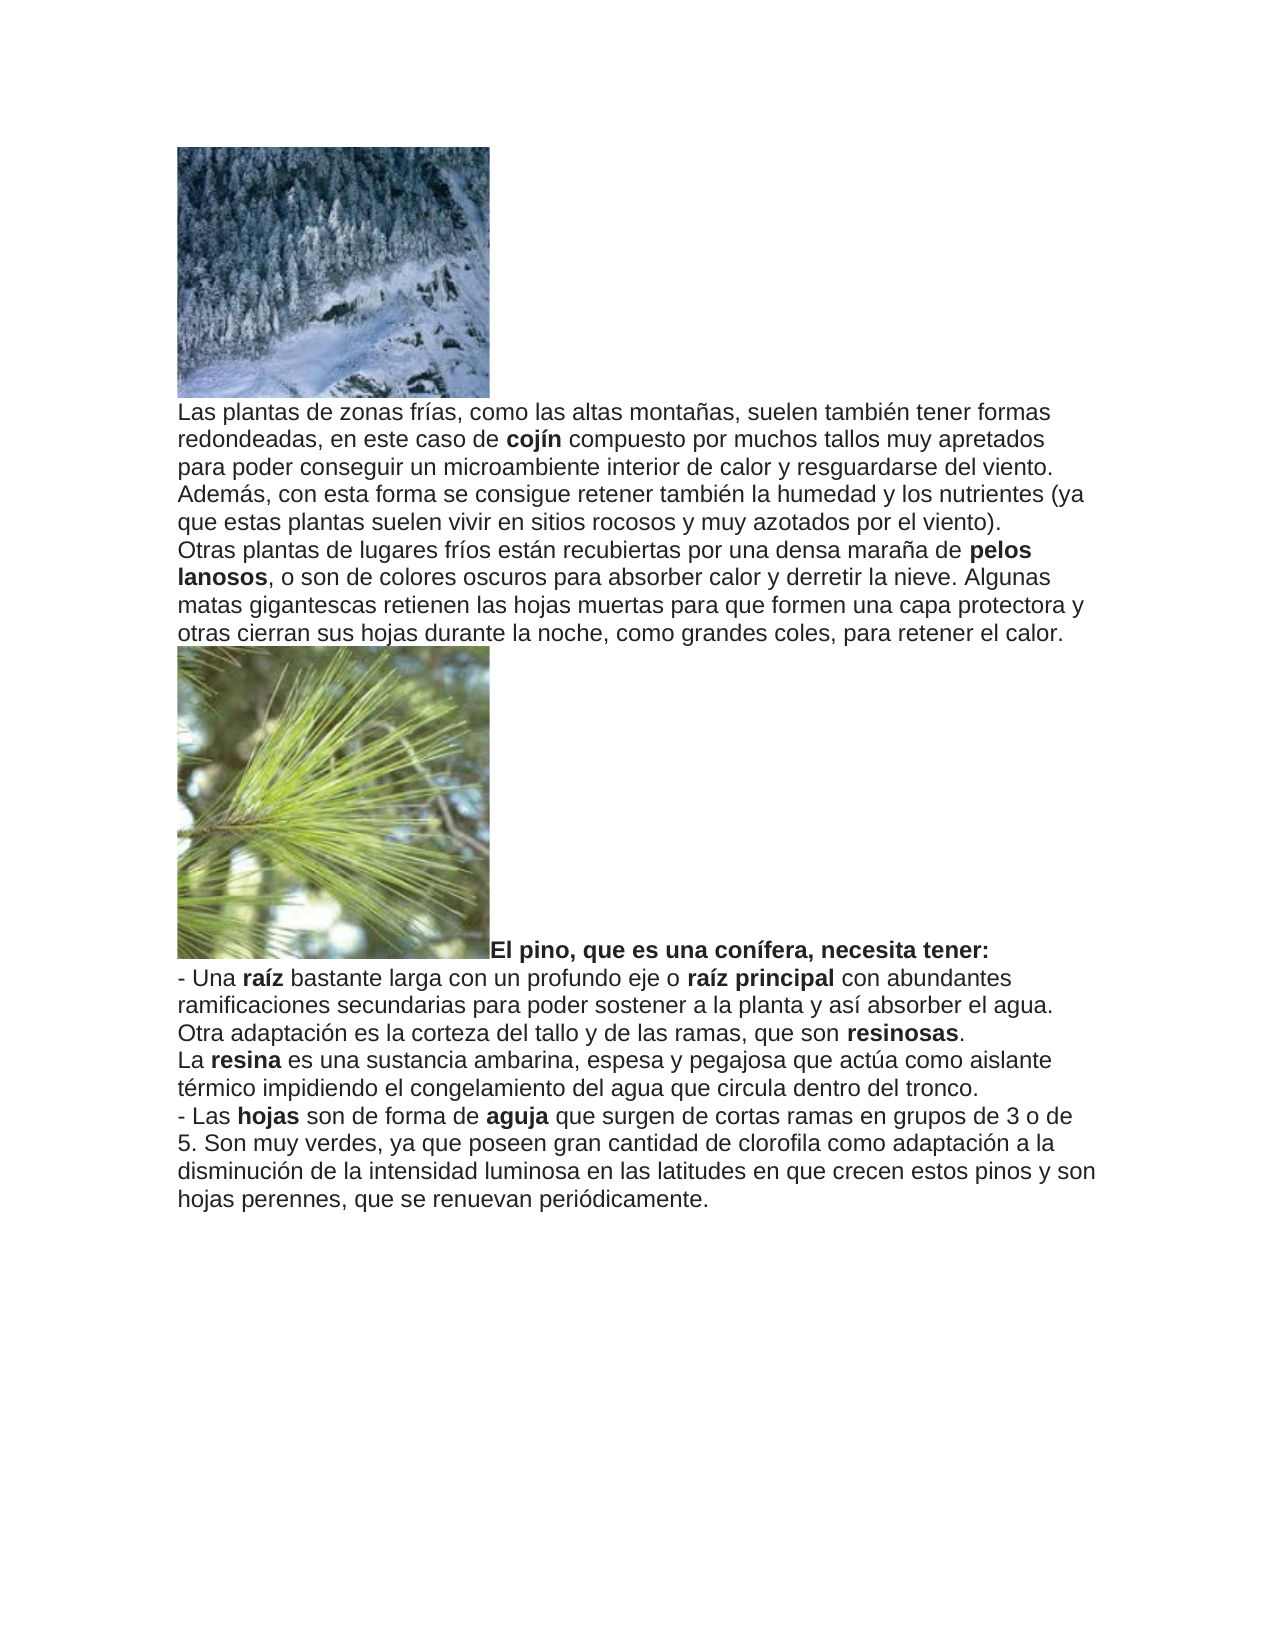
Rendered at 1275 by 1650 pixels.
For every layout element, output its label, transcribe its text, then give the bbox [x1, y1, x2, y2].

picture [177, 147, 490, 398]
picture [177, 646, 490, 959]
text Otras plantas de lugares fríos están recubiertas por una densa maraña de pelos lanosos, o son de colores oscuros para absorber calor y derretir la nieve. Algunas matas gigantescas retienen las hojas muertas para que formen una capa protectora y otras cierran sus hojas durante la noche, como grandes coles, para retener el calor. [177, 536, 1098, 646]
text Las plantas de zonas frías, como las altas montañas, suelen también tener formas redondeadas, en este caso de cojín compuesto por muchos tallos muy apretados para poder conseguir un microambiente interior de calor y resguardarse del viento. Además, con esta forma se consigue retener también la humedad y los nutrientes (ya que estas plantas suelen vivir en sitios rocosos y muy azotados por el viento). [177, 398, 1098, 536]
text - Las hojas son de forma de aguja que surgen de cortas ramas en grupos de 3 o de 5. Son muy verdes, ya que poseen gran cantidad de clorofila como adaptación a la disminución de la intensidad luminosa en las latitudes en que crecen estos pinos y son hojas perennes, que se renuevan periódicamente. [177, 1102, 1098, 1212]
text - Una raíz bastante larga con un profundo eje o raíz principal con abundantes ramificaciones secundarias para poder sostener a la planta y así absorber el agua. Otra adaptación es la corteza del tallo y de las ramas, que son resinosas. La resina es una sustancia ambarina, espesa y pegajosa que actúa como aislante térmico impidiendo el congelamiento del agua que circula dentro del tronco. [177, 964, 1098, 1102]
